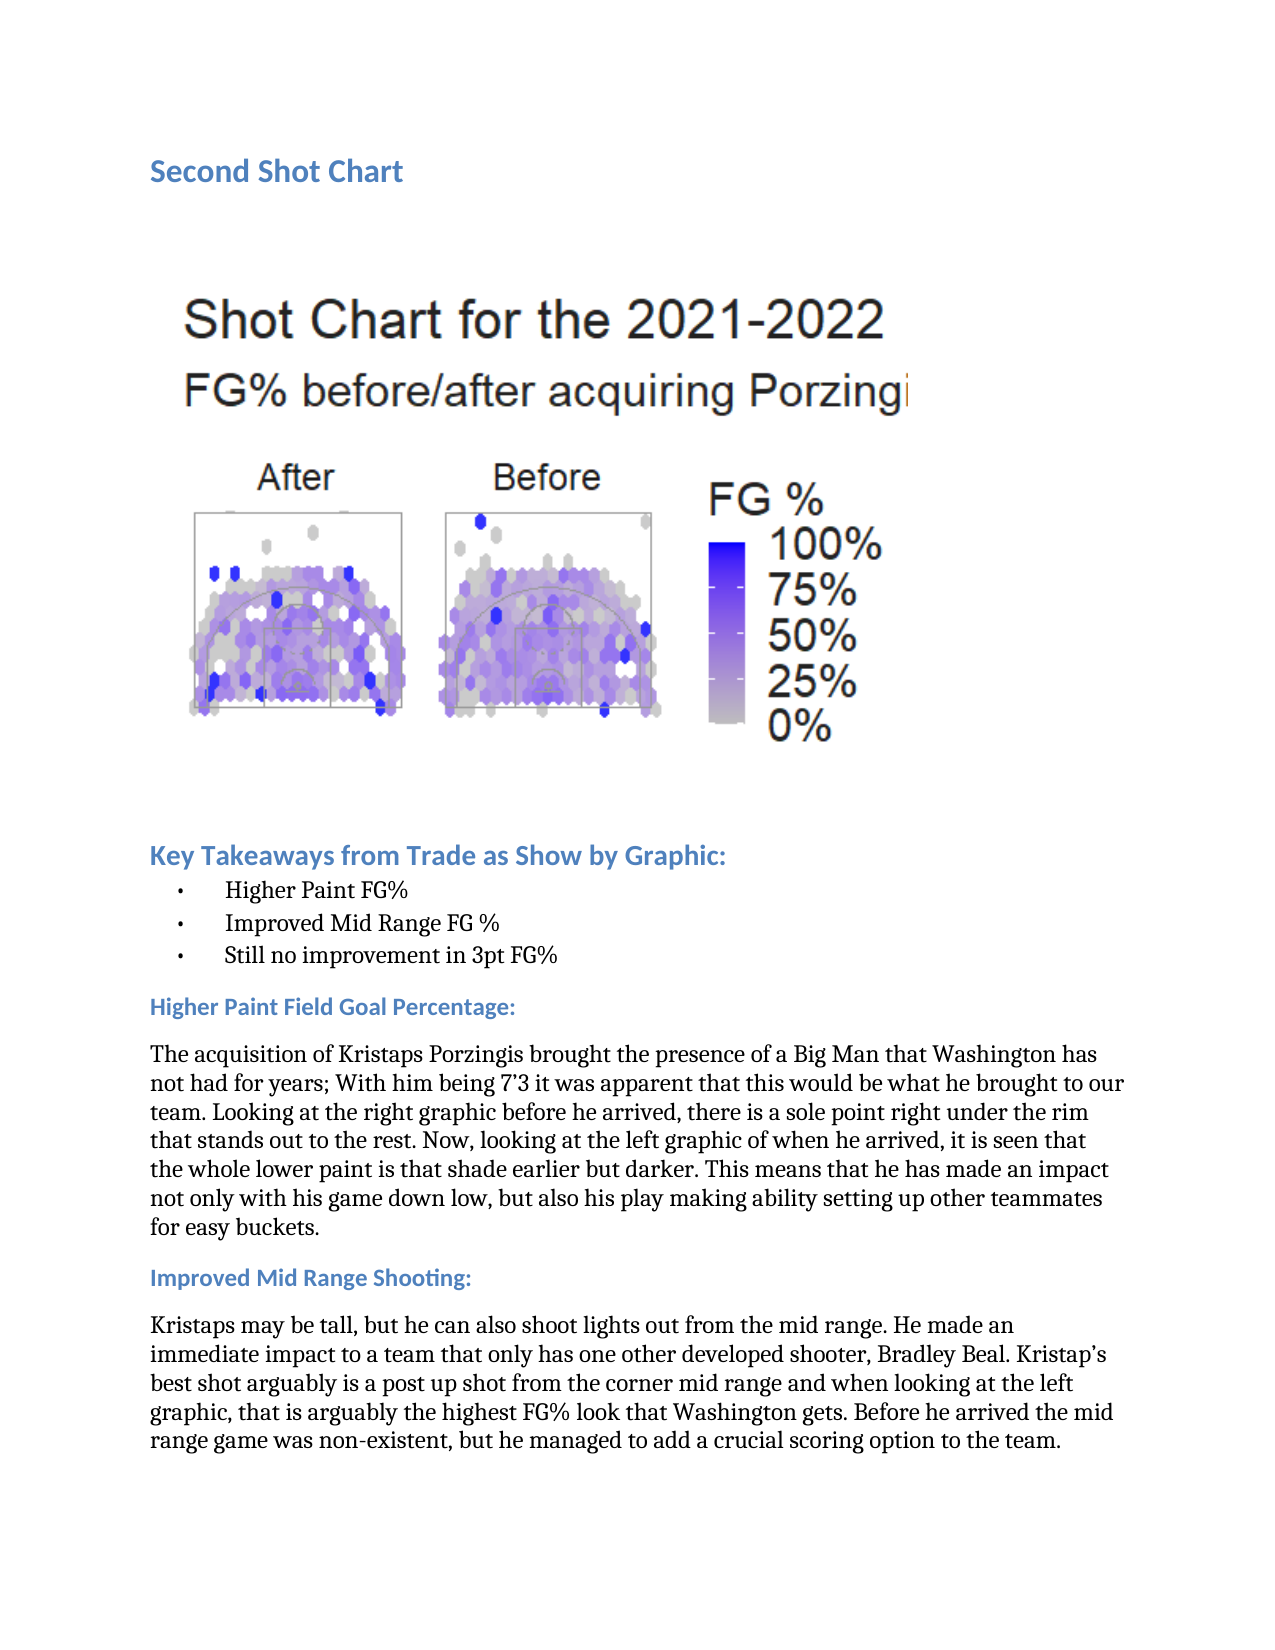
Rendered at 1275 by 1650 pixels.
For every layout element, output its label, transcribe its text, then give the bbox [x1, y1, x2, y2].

text Kristaps may be tall, but he can also shoot lights out from the mid range. He made an immediate impact to a team that only has one other developed shooter, Bradley Beal. Kristap’s best shot arguably is a post up shot from the corner mid range and when looking at the left graphic, that is arguably the highest FG% look that Washington gets. Before he arrived the mid range game was non-existent, but he managed to add a crucial scoring option to the team. [150, 1311, 1125, 1455]
subtitle Improved Mid Range Shooting: [150, 1262, 1125, 1292]
subtitle Second Shot Chart [150, 150, 1125, 191]
subtitle Key Takeaways from Trade as Show by Graphic: [150, 837, 1125, 872]
picture [150, 209, 908, 816]
list Still no improvement in 3pt FG% [175, 941, 1125, 970]
text The acquisition of Kristaps Porzingis brought the presence of a Big Man that Washington has not had for years; With him being 7’3 it was apparent that this would be what he brought to our team. Looking at the right graphic before he arrived, there is a sole point right under the rim that stands out to the rest. Now, looking at the left graphic of when he arrived, it is seen that the whole lower paint is that shade earlier but darker. This means that he has made an impact not only with his game down low, but also his play making ability setting up other teammates for easy buckets. [150, 1040, 1125, 1241]
subtitle Higher Paint Field Goal Percentage: [150, 991, 1125, 1021]
list Improved Mid Range FG % [175, 908, 1125, 937]
list Higher Paint FG% [175, 876, 1125, 905]
